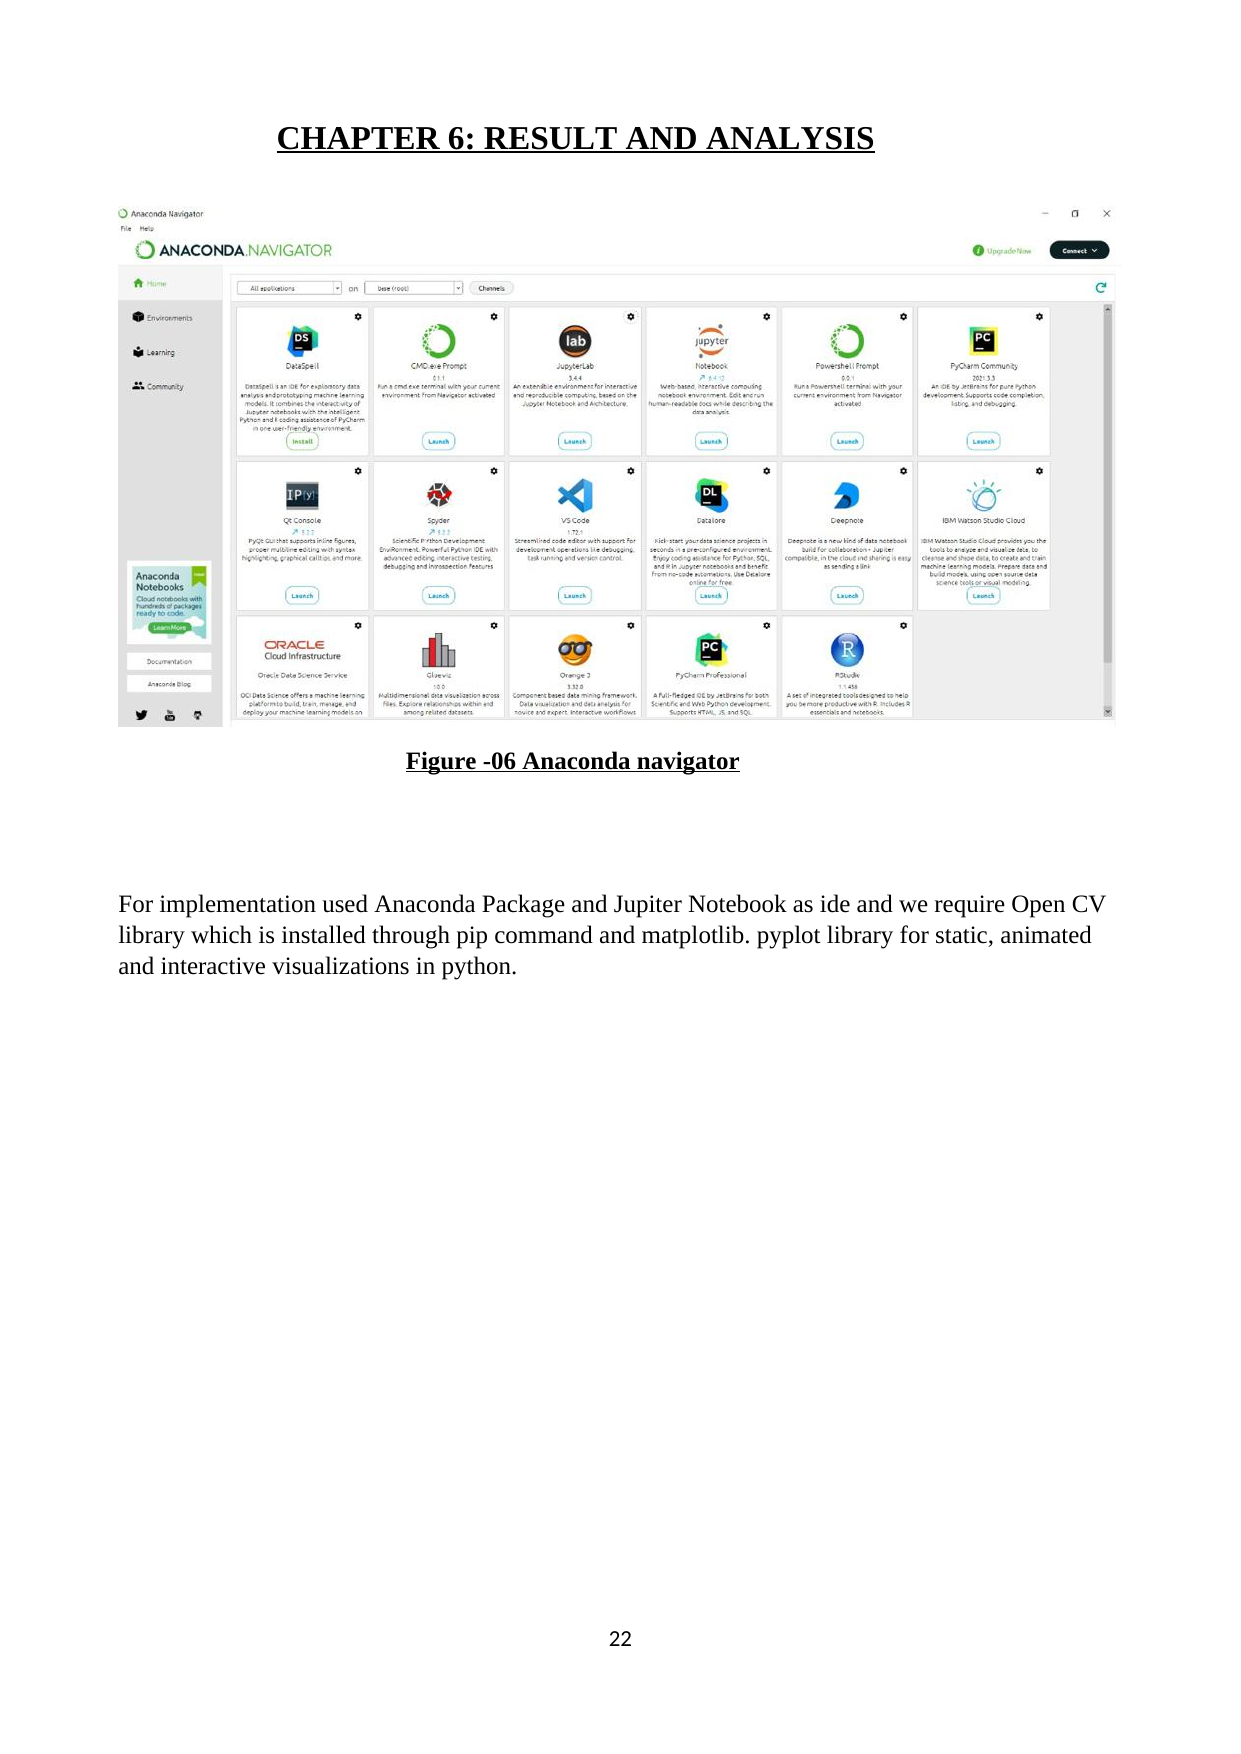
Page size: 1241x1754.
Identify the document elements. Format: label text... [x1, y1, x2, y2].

picture [118, 206, 1123, 727]
text CHAPTER 6: RESULT AND ANALYSIS [118, 118, 1122, 156]
text Figure -06 Anaconda navigator [118, 746, 1122, 774]
text For implementation used Anaconda Package and Jupiter Notebook as ide and we require Open CV library which is installed through pip command and matplotlib. pyplot library for static, animated and interactive visualizations in python. [118, 889, 1122, 980]
